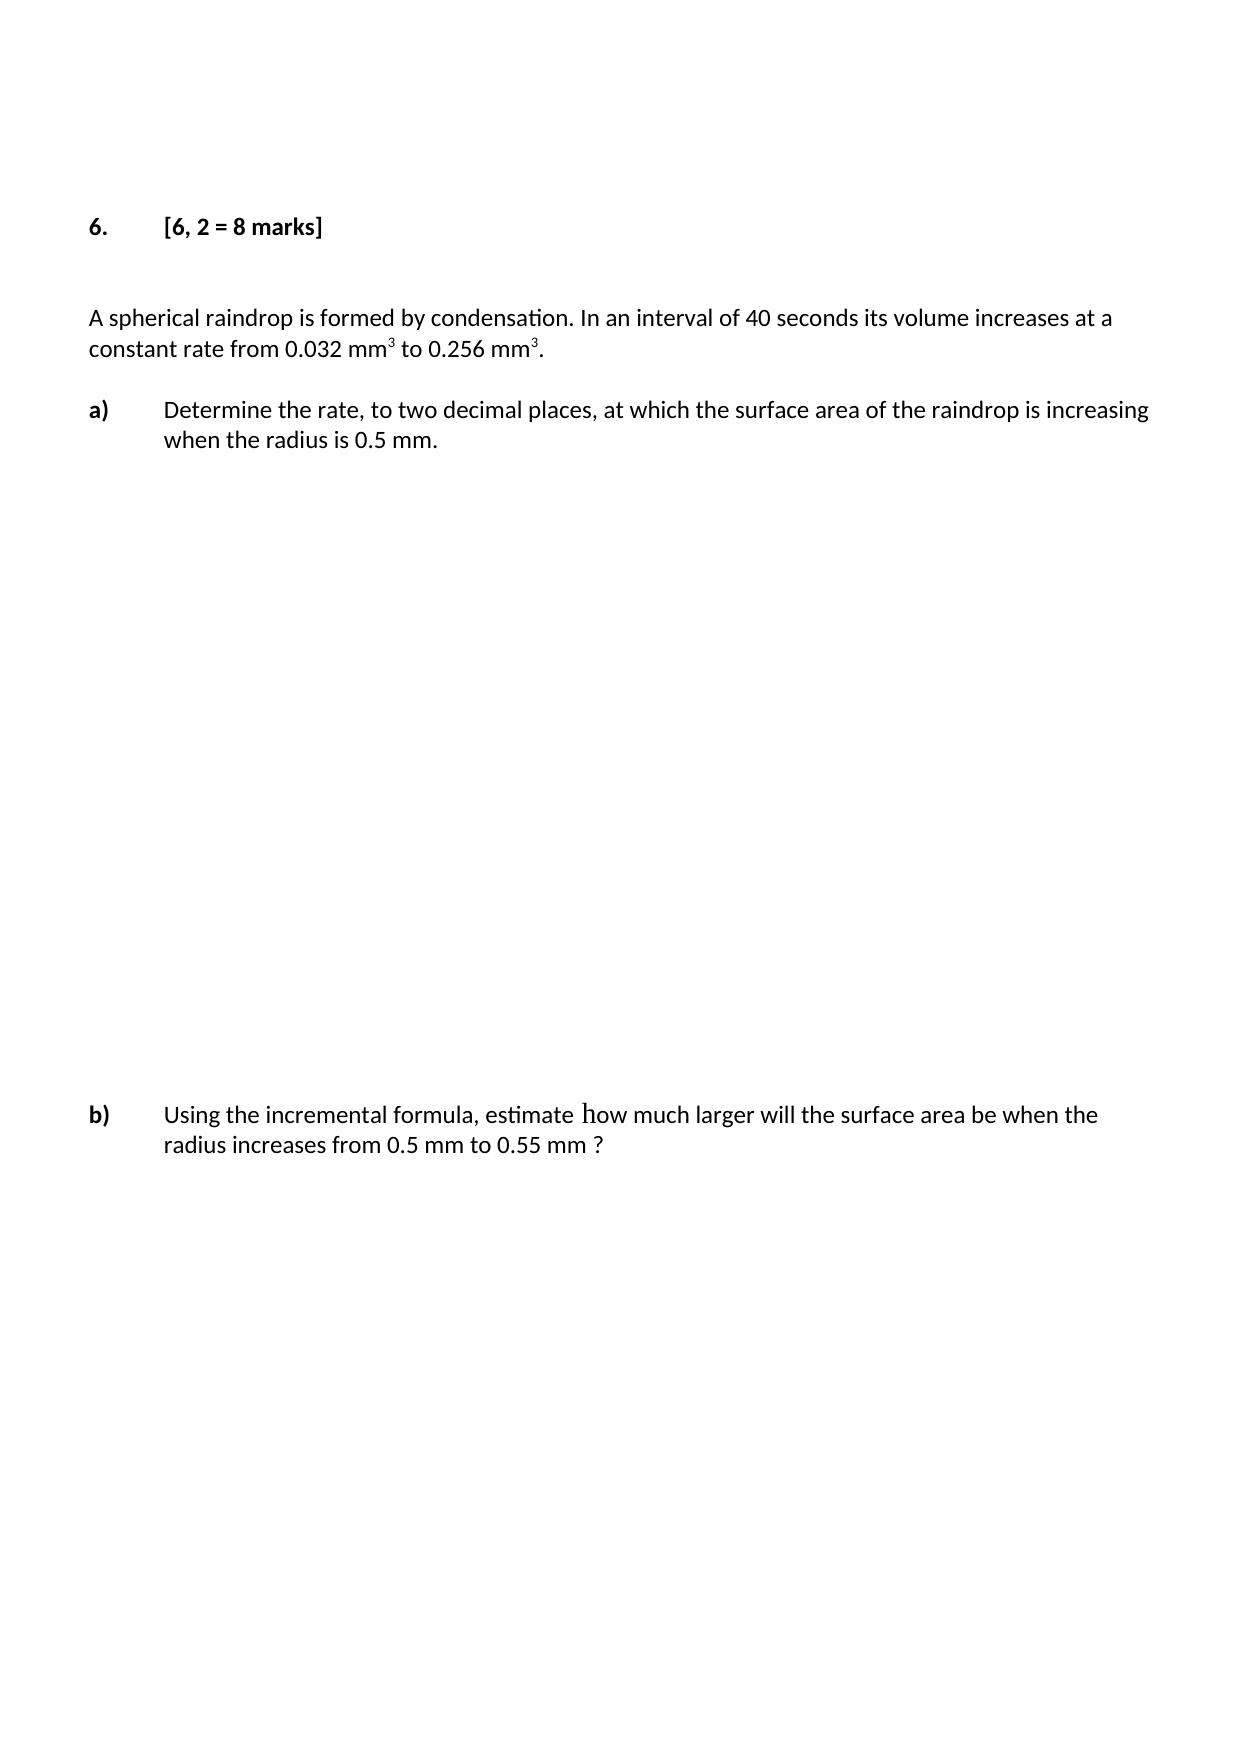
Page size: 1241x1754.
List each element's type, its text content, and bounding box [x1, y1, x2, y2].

text A spherical raindrop is formed by condensation. In an interval of 40 seconds its volume increases at a constant rate from 0.032 mm3 to 0.256 mm3. [89, 302, 1152, 363]
text a) Determine the rate, to two decimal places, at which the surface area of the raindrop is increasing when the radius is 0.5 mm. [89, 394, 1152, 455]
text b) Using the incremental formula, estimate how much larger will the surface area be when the radius increases from 0.5 mm to 0.55 mm ? [89, 1096, 1152, 1160]
text 6. [6, 2 = 8 marks] [89, 211, 1152, 241]
